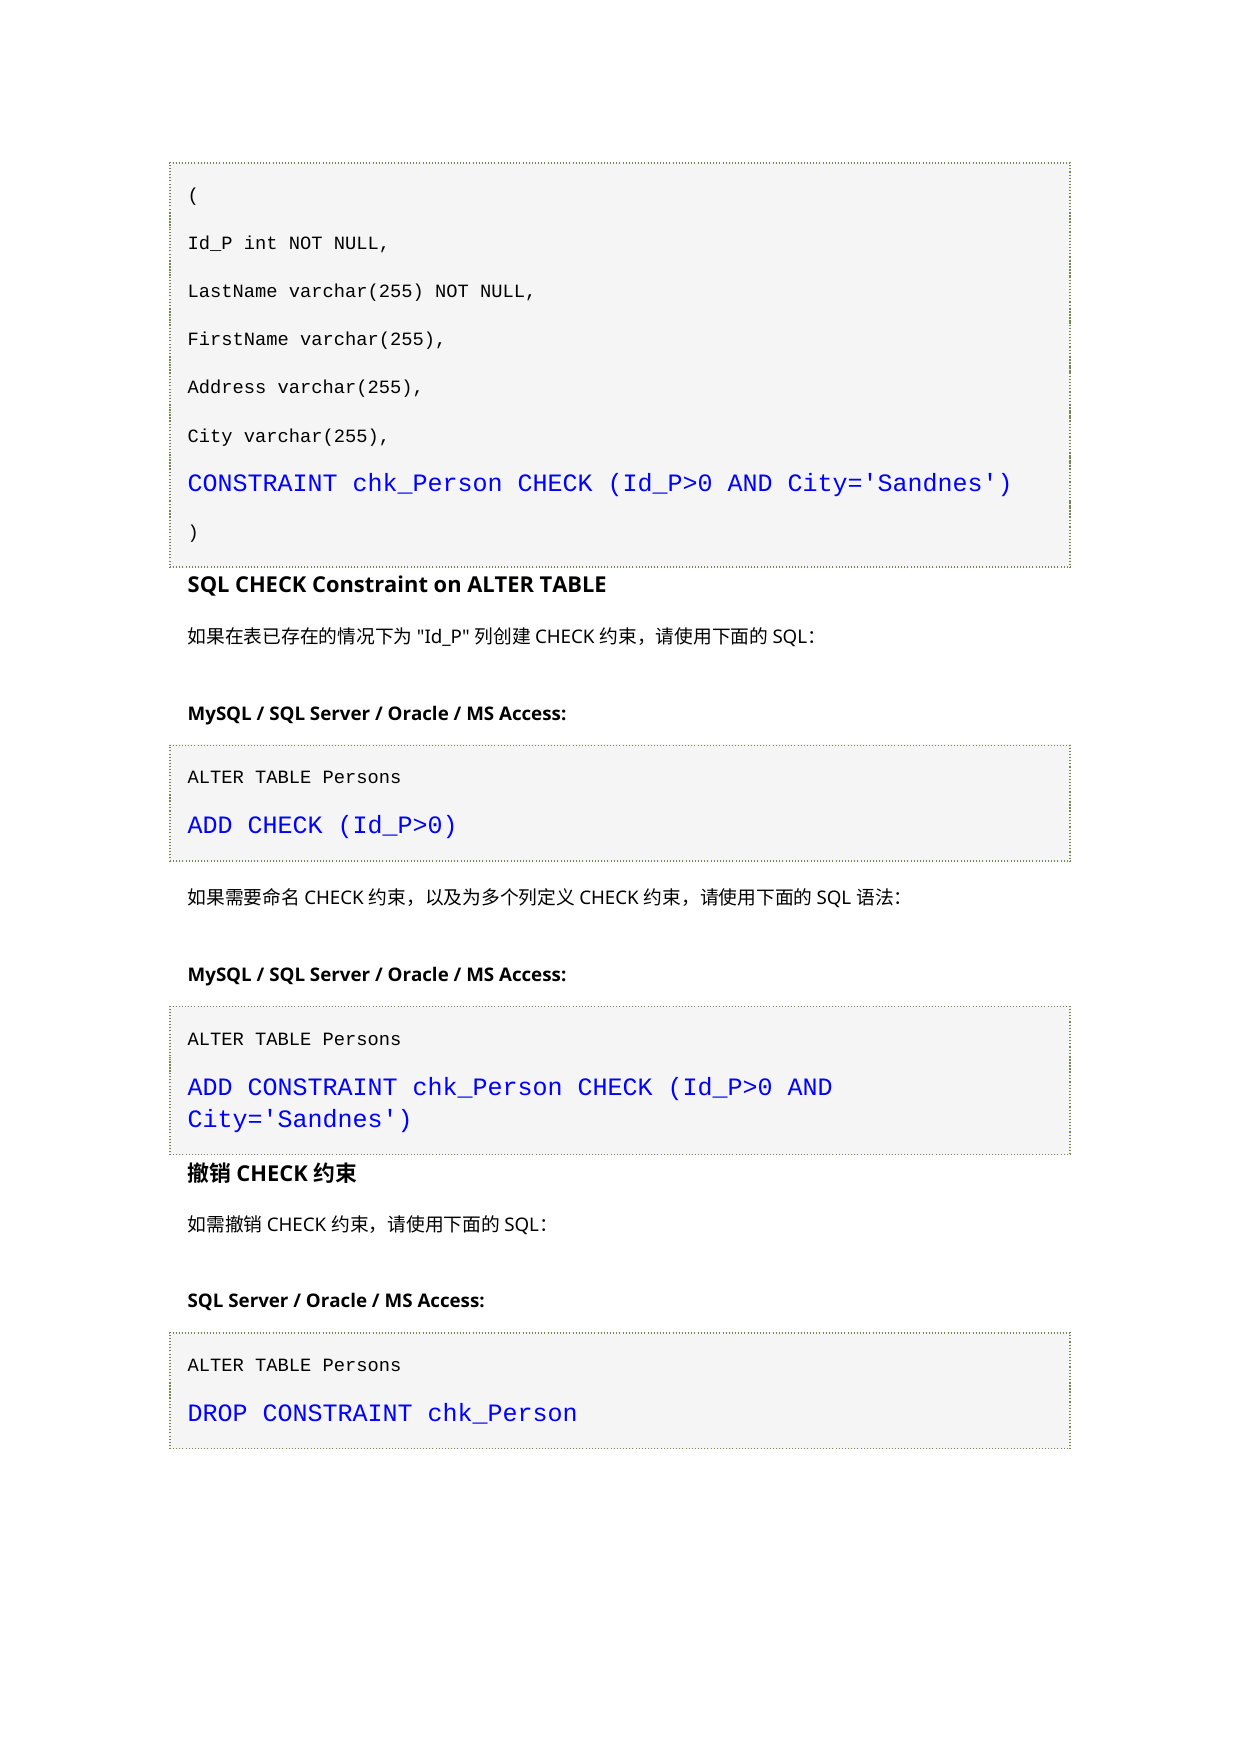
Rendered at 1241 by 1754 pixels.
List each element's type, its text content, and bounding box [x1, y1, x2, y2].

text MySQL / SQL Server / Oracle / MS Access: [187, 958, 1053, 990]
text SQL CHECK Constraint on ALTER TABLE [187, 568, 1053, 600]
text ) [169, 499, 1071, 568]
text ALTER TABLE Persons [169, 1006, 1071, 1054]
text ADD CONSTRAINT chk_Person CHECK (Id_P>0 AND City='Sandnes') [169, 1054, 1071, 1155]
text ALTER TABLE Persons [169, 744, 1071, 793]
text Id_P int NOT NULL, [169, 210, 1071, 258]
text 如需撤销 CHECK 约束，请使用下面的 SQL： [187, 1207, 1053, 1239]
text CONSTRAINT chk_Person CHECK (Id_P>0 AND City='Sandnes') [169, 451, 1071, 499]
text City varchar(255), [169, 403, 1071, 451]
text ( [169, 162, 1071, 210]
text Address varchar(255), [169, 354, 1071, 403]
text ADD CHECK (Id_P>0) [169, 793, 1071, 862]
text MySQL / SQL Server / Oracle / MS Access: [187, 696, 1053, 729]
text 撤销 CHECK 约束 [187, 1155, 1053, 1188]
text SQL Server / Oracle / MS Access: [187, 1284, 1053, 1316]
text DROP CONSTRAINT chk_Person [169, 1380, 1071, 1449]
text FirstName varchar(255), [169, 306, 1071, 354]
text ALTER TABLE Persons [169, 1332, 1071, 1380]
text 如果在表已存在的情况下为 "Id_P" 列创建 CHECK 约束，请使用下面的 SQL： [187, 619, 1053, 652]
text LastName varchar(255) NOT NULL, [169, 258, 1071, 306]
text 如果需要命名 CHECK 约束，以及为多个列定义 CHECK 约束，请使用下面的 SQL 语法： [187, 880, 1053, 913]
